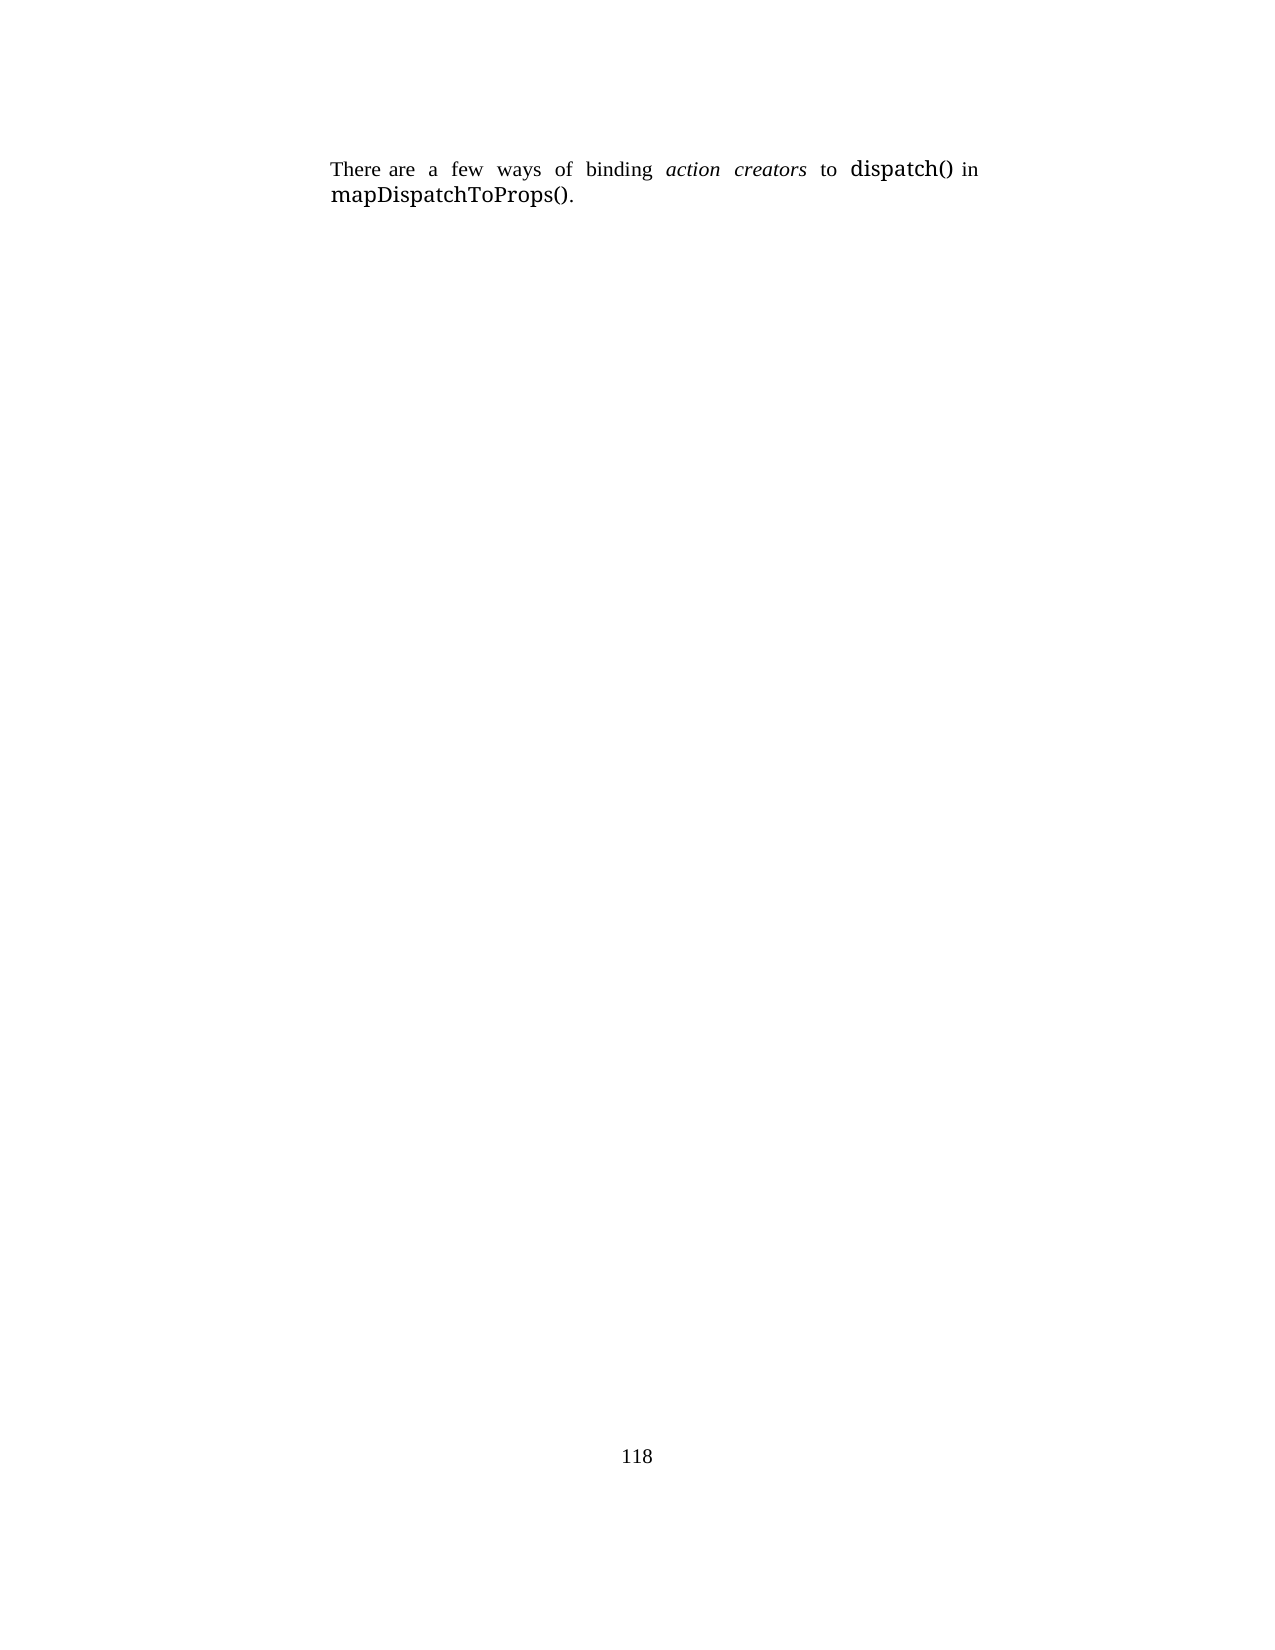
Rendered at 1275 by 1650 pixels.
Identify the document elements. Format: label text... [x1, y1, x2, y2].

text mapDispatchToProps(). [331, 182, 1275, 208]
text There are a few ways of binding action creators to dispatch() in [330, 156, 1275, 182]
